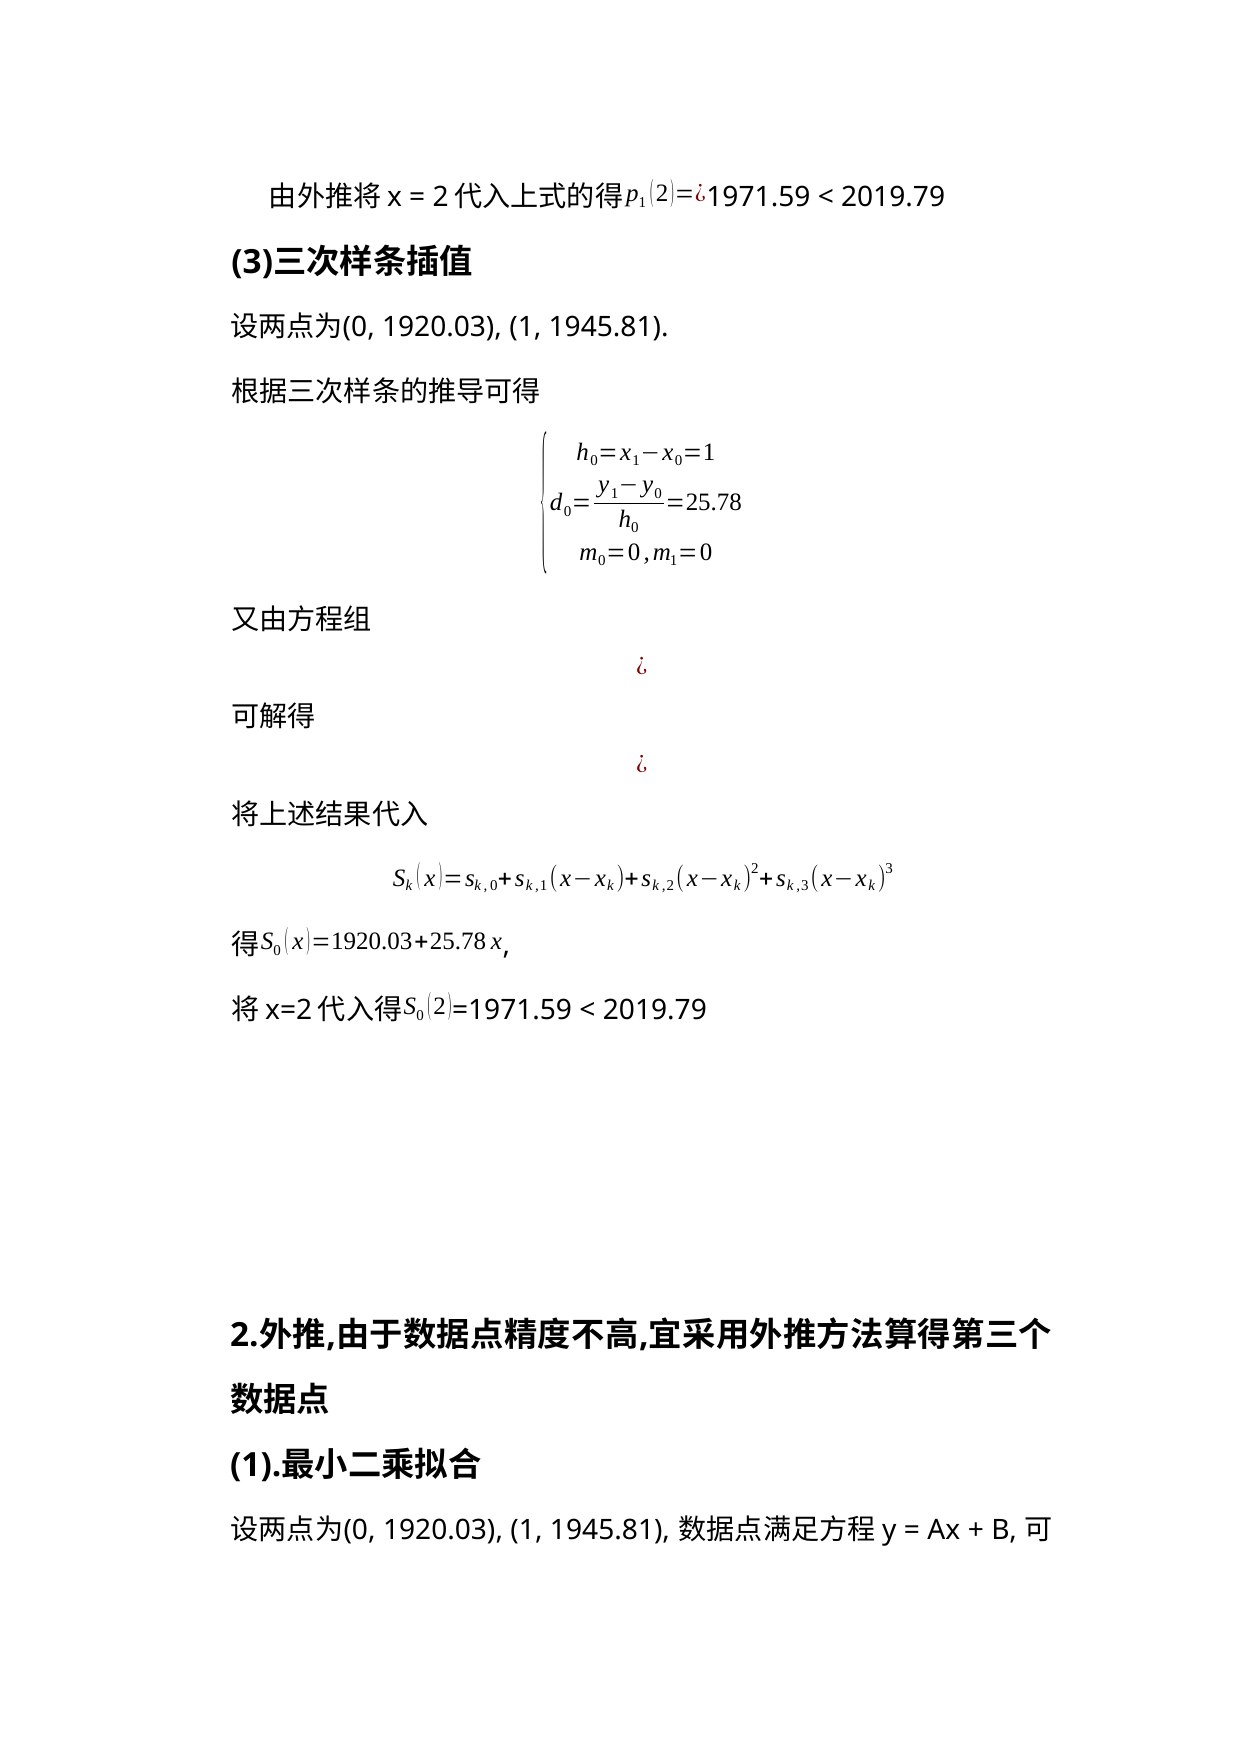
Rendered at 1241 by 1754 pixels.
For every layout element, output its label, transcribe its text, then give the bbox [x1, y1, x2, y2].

text 将上述结果代入 [187, 779, 1053, 844]
list 2.外推,由于数据点精度不高,宜采用外推方法算得第三个数据点 [230, 1299, 1053, 1429]
text 将x=2代入得=1971.59 < 2019.79 [187, 974, 1053, 1039]
text 设两点为(0, 1920.03), (1, 1945.81). [187, 292, 1053, 357]
list (1).最小二乘拟合 [230, 1429, 1053, 1494]
text (3)三次样条插值 [187, 227, 1053, 292]
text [187, 1494, 1053, 1559]
text 可解得 [187, 682, 1053, 747]
list 由外推将x = 2代入上式的得1971.59 < 2019.79 [269, 162, 1053, 227]
text 又由方程组 [187, 584, 1053, 649]
text 得, [187, 909, 1053, 974]
text 根据三次样条的推导可得 [187, 357, 1053, 422]
